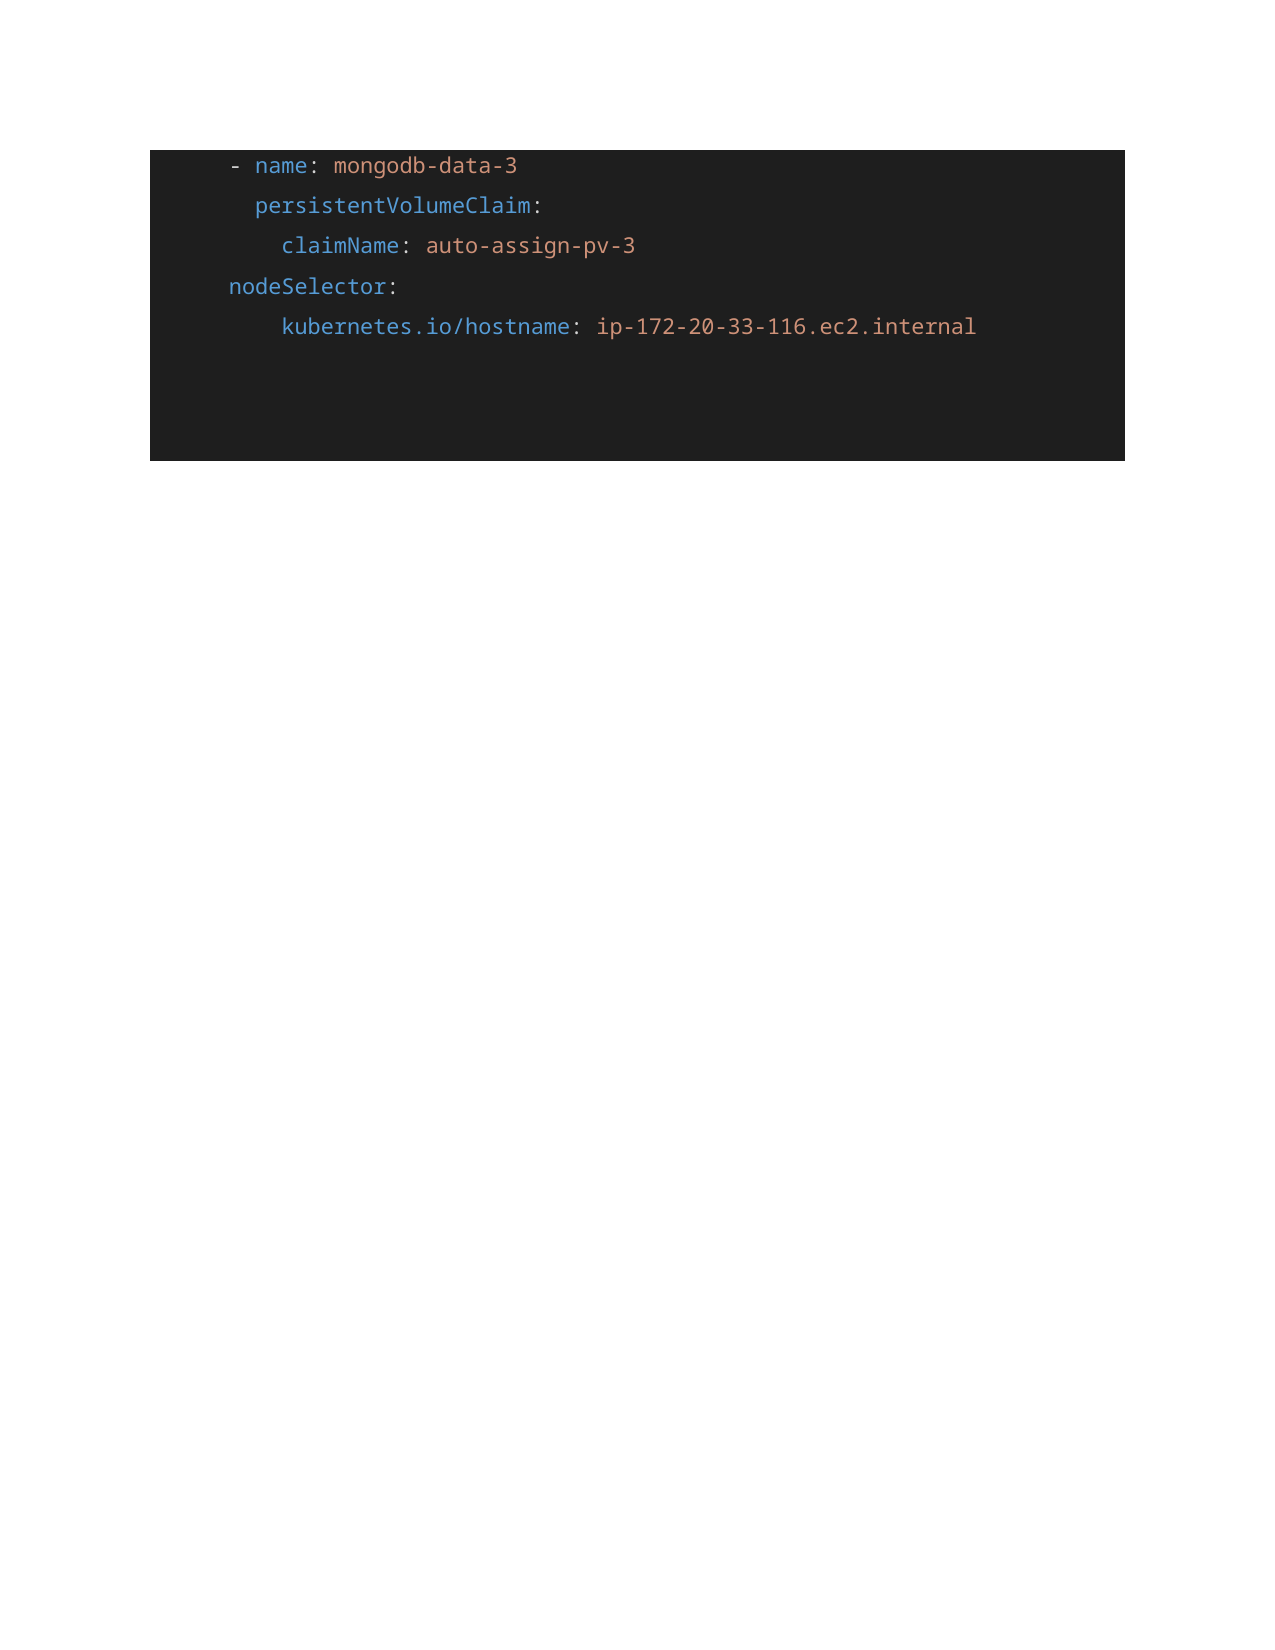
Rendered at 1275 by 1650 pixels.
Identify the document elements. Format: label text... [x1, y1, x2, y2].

text nodeSelector: [150, 271, 1125, 300]
text - name: mongodb-data-3 [150, 150, 1125, 180]
text claimName: auto-assign-pv-3 [150, 230, 1125, 260]
text kubernetes.io/hostname: ip-172-20-33-116.ec2.internal [150, 311, 1125, 341]
text persistentVolumeClaim: [150, 190, 1125, 220]
